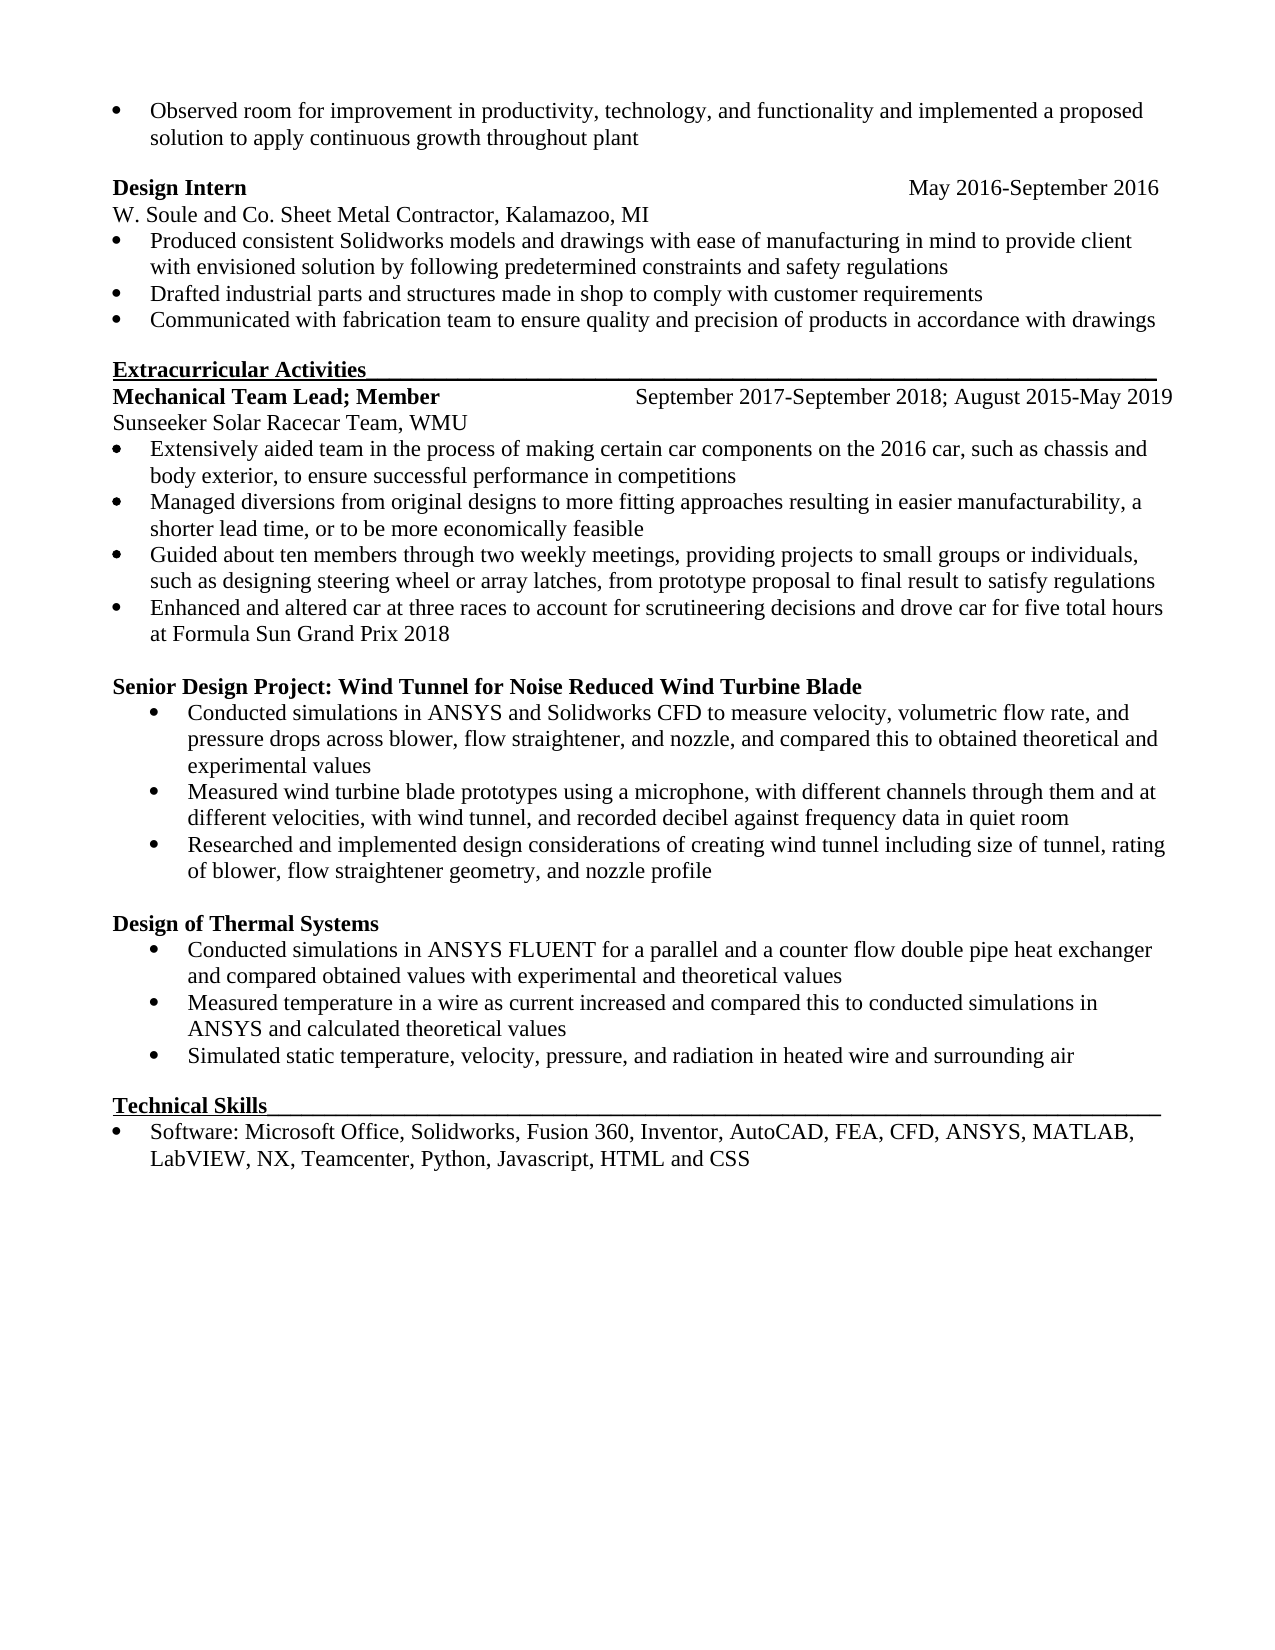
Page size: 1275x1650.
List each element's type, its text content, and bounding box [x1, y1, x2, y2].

text W. Soule and Co. Sheet Metal Contractor, Kalamazoo, MI [112, 201, 1177, 227]
list Measured temperature in a wire as current increased and compared this to conducted simulations in ANSYS and calculated theoretical values [150, 989, 1177, 1042]
list Extensively aided team in the process of making certain car components on the 2016 car, such as chassis and body exterior, to ensure successful performance in competitions [112, 436, 1177, 488]
list Managed diversions from original designs to more fitting approaches resulting in easier manufacturability, a shorter lead time, or to be more economically feasible [112, 488, 1177, 541]
list Conducted simulations in ANSYS and Solidworks CFD to measure velocity, volumetric flow rate, and pressure drops across blower, flow straightener, and nozzle, and compared this to obtained theoretical and experimental values [150, 699, 1177, 778]
text Extracurricular Activities_____________________________________________________________________ [112, 356, 1177, 383]
list Observed room for improvement in productivity, technology, and functionality and implemented a proposed solution to apply continuous growth throughout plant [112, 97, 1177, 150]
text Sunseeker Solar Racecar Team, WMU [112, 409, 1177, 436]
list Communicated with fabrication team to ensure quality and precision of products in accordance with drawings [112, 306, 1177, 332]
text Design Intern May 2016-September 2016 [112, 174, 1177, 201]
list Produced consistent Solidworks models and drawings with ease of manufacturing in mind to provide client with envisioned solution by following predetermined constraints and safety regulations [112, 227, 1177, 280]
text Technical Skills______________________________________________________________________________ [112, 1092, 1177, 1118]
list Simulated static temperature, velocity, pressure, and radiation in heated wire and surrounding air [150, 1042, 1177, 1068]
list Guided about ten members through two weekly meetings, providing projects to small groups or individuals, such as designing steering wheel or array latches, from prototype proposal to final result to satisfy regulations [112, 541, 1177, 594]
list Enhanced and altered car at three races to account for scrutineering decisions and drove car for five total hours at Formula Sun Grand Prix 2018 [112, 594, 1177, 646]
list Software: Microsoft Office, Solidworks, Fusion 360, Inventor, AutoCAD, FEA, CFD, ANSYS, MATLAB, LabVIEW, NX, Teamcenter, Python, Javascript, HTML and CSS [112, 1118, 1177, 1171]
list Measured wind turbine blade prototypes using a microphone, with different channels through them and at different velocities, with wind tunnel, and recorded decibel against frequency data in quiet room [150, 778, 1177, 831]
list Researched and implemented design considerations of creating wind tunnel including size of tunnel, rating of blower, flow straightener geometry, and nozzle profile [150, 831, 1177, 883]
list Drafted industrial parts and structures made in shop to comply with customer requirements [112, 280, 1177, 306]
text Design of Thermal Systems [112, 910, 1177, 936]
list Conducted simulations in ANSYS FLUENT for a parallel and a counter flow double pipe heat exchanger and compared obtained values with experimental and theoretical values [150, 936, 1177, 989]
text Senior Design Project: Wind Tunnel for Noise Reduced Wind Turbine Blade [112, 673, 1177, 699]
text Mechanical Team Lead; Member September 2017-September 2018; August 2015-May 2019 [112, 383, 1177, 409]
